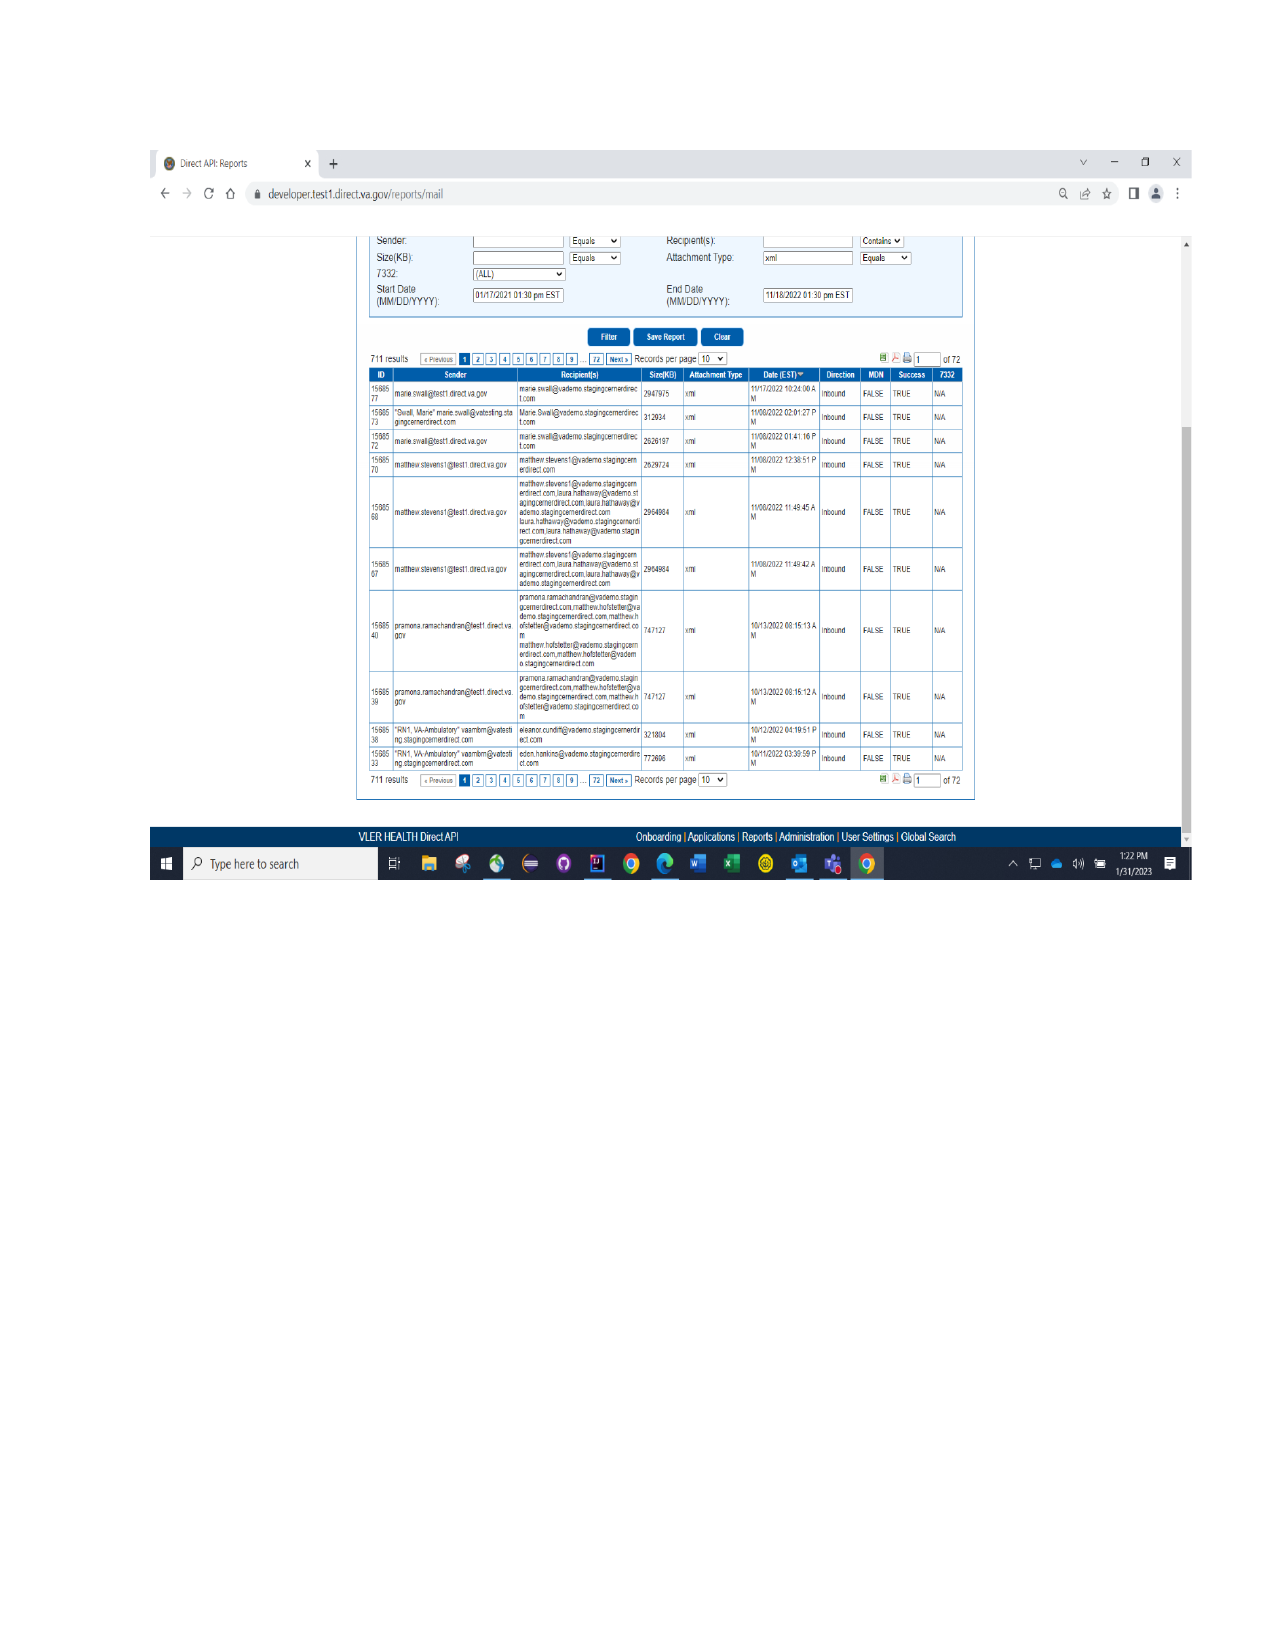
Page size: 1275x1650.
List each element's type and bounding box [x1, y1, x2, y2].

picture [150, 150, 1192, 880]
